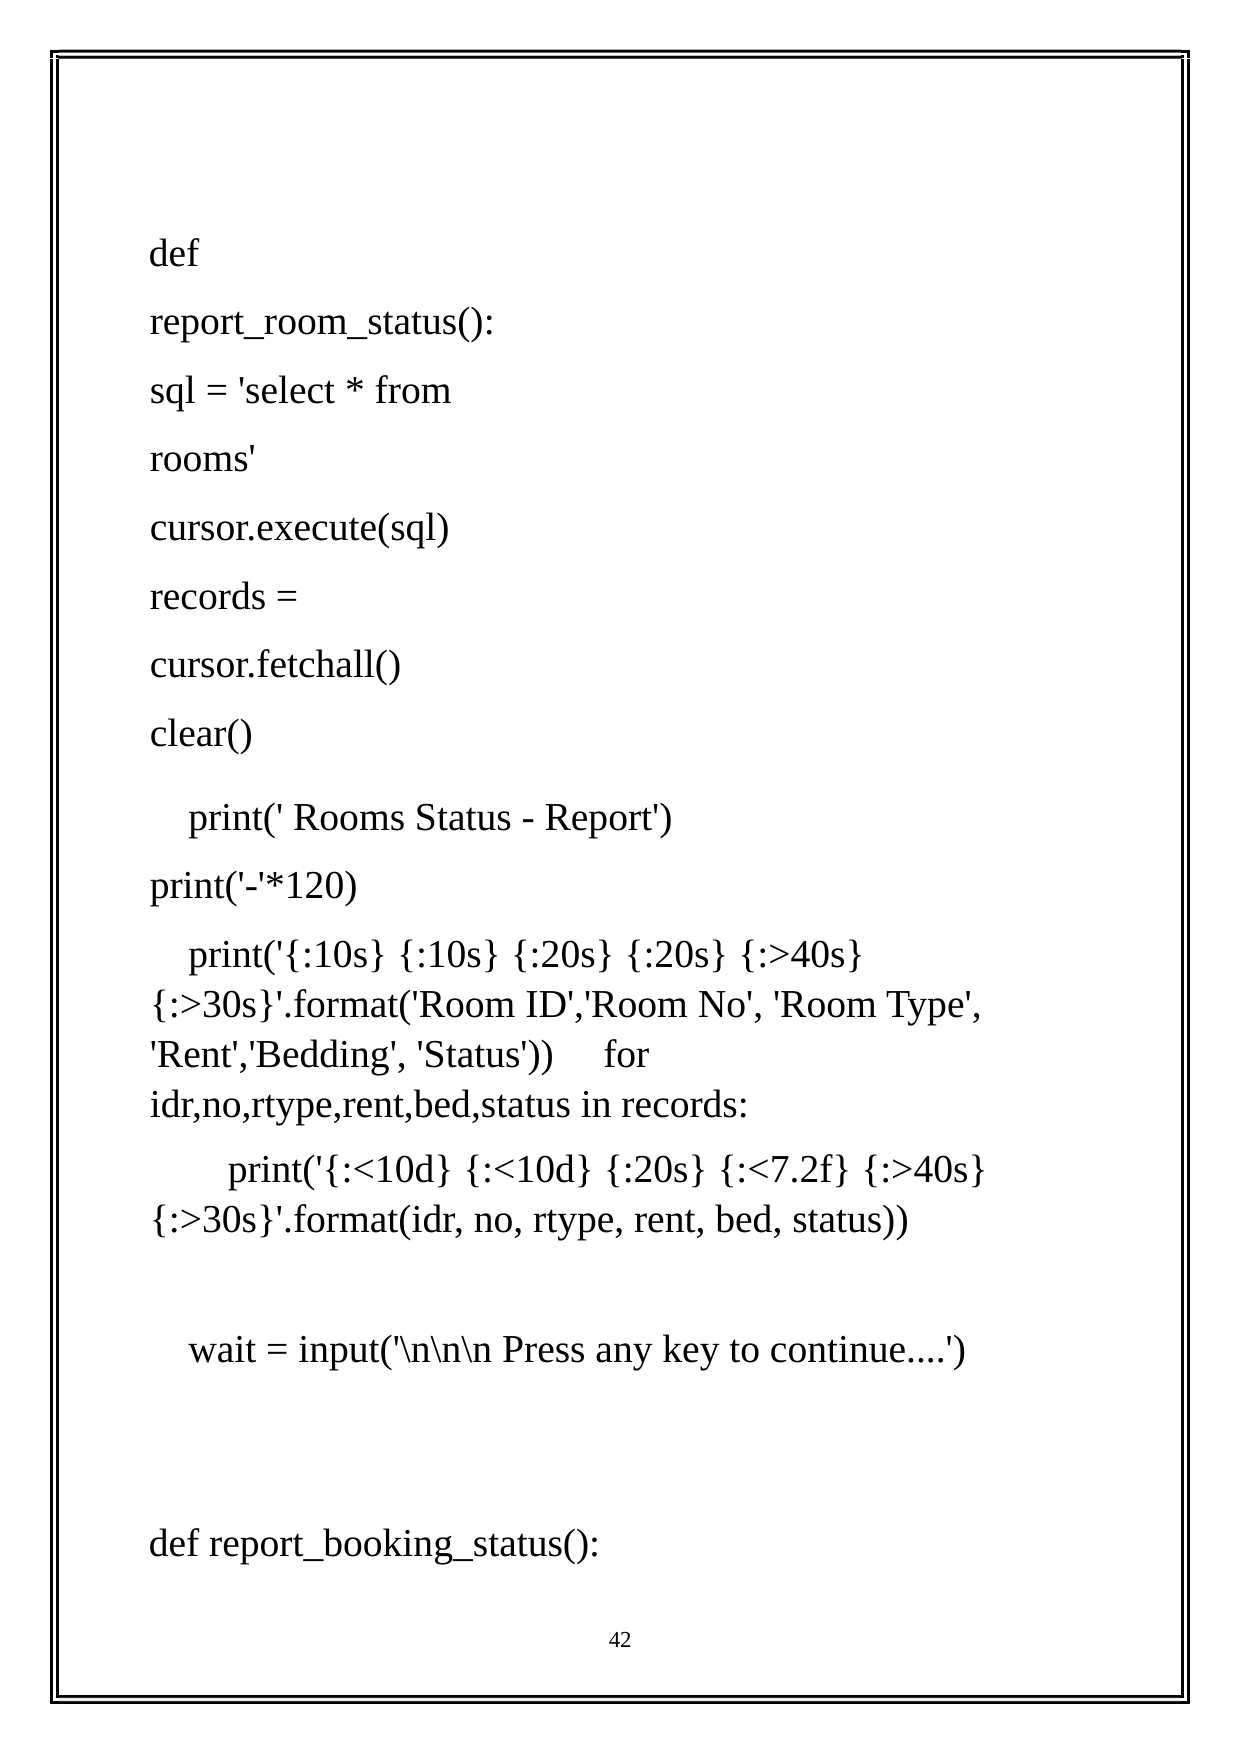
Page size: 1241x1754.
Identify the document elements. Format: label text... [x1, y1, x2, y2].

text print('{:10s} {:10s} {:20s} {:20s} {:>40s} {:>30s}'.format('Room ID','Room No', 'Room Type', 'Rent','Bedding', 'Status')) for idr,no,rtype,rent,bed,status in records: [148, 930, 1069, 1126]
text wait = input('\n\n\n Press any key to continue....') [148, 1325, 1089, 1371]
text def report_booking_status(): [148, 1520, 1089, 1565]
text print(' Rooms Status - Report') print('-'*120) [148, 793, 775, 907]
text print('{:<10d} {:<10d} {:20s} {:<7.2f} {:>40s} {:>30s}'.format(idr, no, rtype, rent, bed, status)) [148, 1145, 1089, 1241]
text def report_room_status(): sql = 'select * from rooms' cursor.execute(sql) records = cursor.fetchall() clear() [148, 229, 539, 755]
picture [57, 1694, 1182, 1704]
picture [57, 49, 1182, 59]
